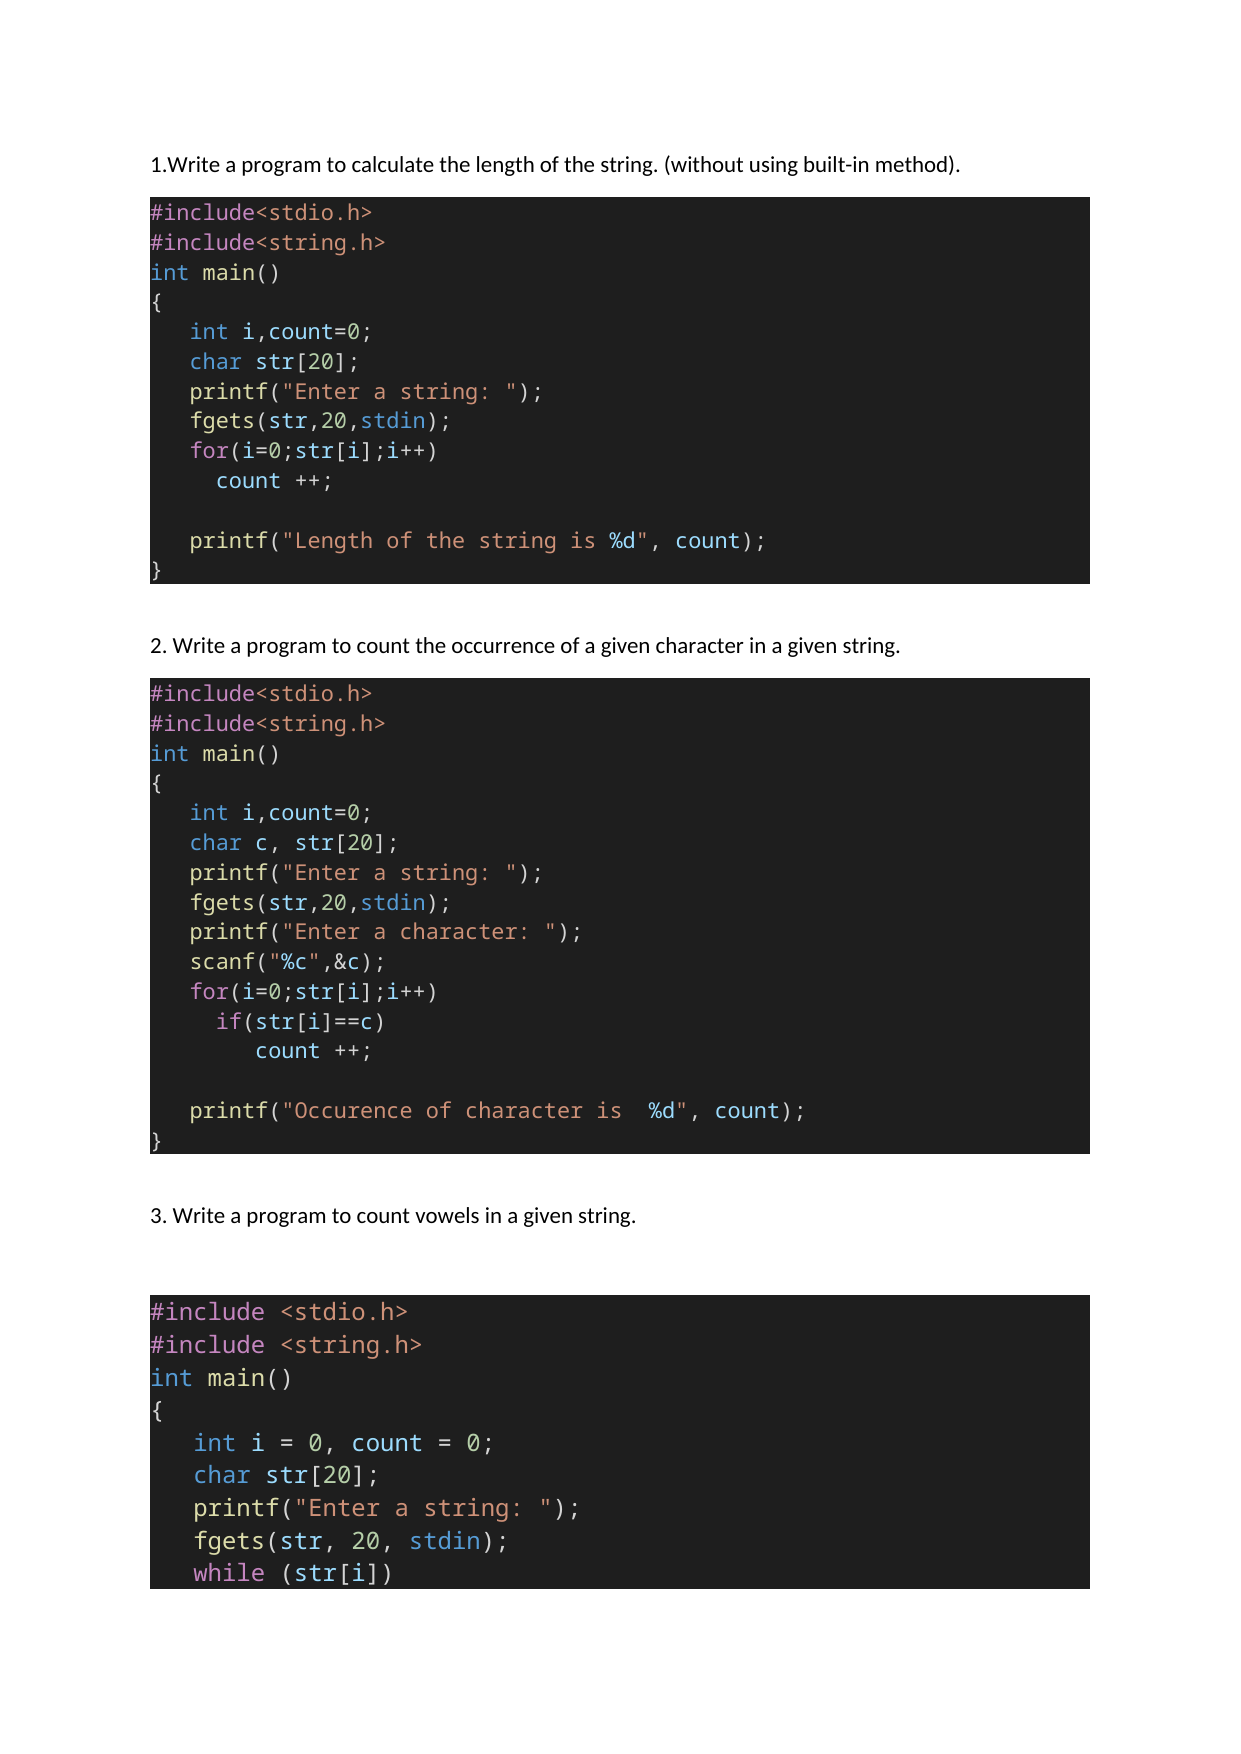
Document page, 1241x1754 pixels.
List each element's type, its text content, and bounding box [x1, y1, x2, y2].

text #include<stdio.h> [150, 197, 1090, 227]
text while (str[i]) [150, 1556, 1090, 1589]
text int main() [150, 1360, 1090, 1393]
text int i,count=0; [150, 797, 1090, 827]
text fgets(str, 20, stdin); [150, 1523, 1090, 1556]
text #include <string.h> [150, 1328, 1090, 1360]
text printf("Enter a string: "); [150, 857, 1090, 886]
text printf("Occurence of character is %d", count); [150, 1095, 1090, 1125]
text #include<string.h> [150, 227, 1090, 256]
text int i = 0, count = 0; [150, 1426, 1090, 1458]
text scanf("%c",&c); [150, 946, 1090, 976]
text printf("Length of the string is %d", count); [150, 524, 1090, 554]
text fgets(str,20,stdin); [150, 405, 1090, 435]
text { [150, 1393, 1090, 1426]
text printf("Enter a character: "); [150, 916, 1090, 946]
text char str[20]; [150, 1458, 1090, 1491]
text count ++; [150, 1035, 1090, 1065]
text { [150, 767, 1090, 797]
text int main() [150, 256, 1090, 286]
text #include <stdio.h> [150, 1295, 1090, 1328]
text 3. Write a program to count vowels in a given string. [150, 1201, 1090, 1229]
text } [150, 554, 1090, 584]
text if(str[i]==c) [150, 1006, 1090, 1035]
text char c, str[20]; [150, 827, 1090, 857]
text printf("Enter a string: "); [150, 376, 1090, 405]
text int main() [150, 737, 1090, 767]
text count ++; [150, 465, 1090, 495]
text int i,count=0; [150, 316, 1090, 346]
text #include<string.h> [150, 708, 1090, 737]
text } [150, 1125, 1090, 1154]
text fgets(str,20,stdin); [150, 886, 1090, 916]
text #include<stdio.h> [150, 678, 1090, 708]
text for(i=0;str[i];i++) [150, 976, 1090, 1006]
text for(i=0;str[i];i++) [150, 435, 1090, 465]
text { [150, 286, 1090, 316]
text char str[20]; [150, 346, 1090, 376]
text 1.Write a program to calculate the length of the string. (without using built-in method). [150, 150, 1090, 178]
text 2. Write a program to count the occurrence of a given character in a given string. [150, 631, 1090, 659]
text printf("Enter a string: "); [150, 1491, 1090, 1523]
